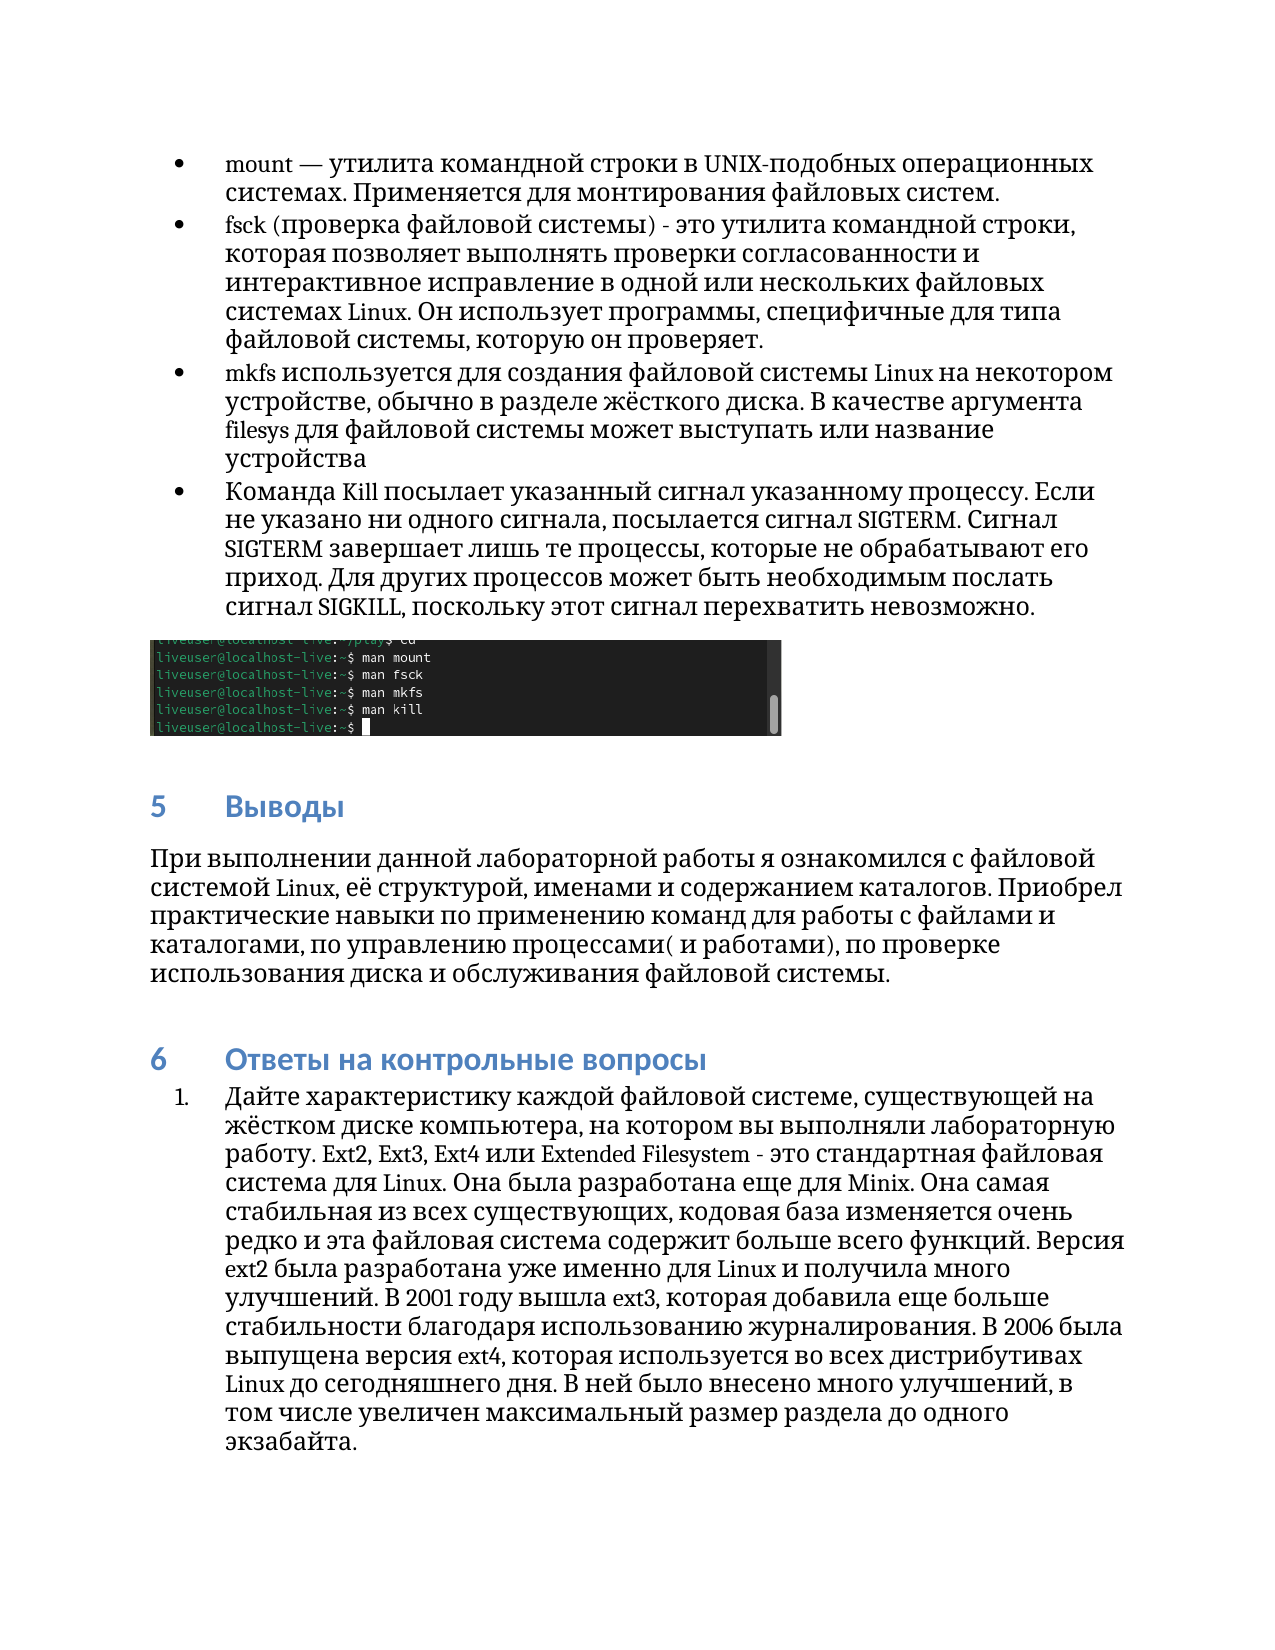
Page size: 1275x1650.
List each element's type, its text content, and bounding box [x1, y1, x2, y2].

subtitle 5 Выводы [150, 785, 1125, 826]
list Дайте характеристику каждой файловой системе, существующей на жёстком диске компьютера, на котором вы выполняли лабораторную работу. Ext2, Ext3, Ext4 или Extended Filesystem - это стандартная файловая система для Linux. Она была разработана еще для Minix. Она самая стабильная из всех существующих, кодовая база изменяется очень редко и эта файловая система содержит больше всего функций. Версия ext2 была разработана уже именно для Linux и получила много улучшений. В 2001 году вышла ext3, которая добавила еще больше стабильности благодаря использованию журналирования. В 2006 была выпущена версия ext4, которая используется во всех дистрибутивах Linux до сегодняшнего дня. В ней было внесено много улучшений, в том числе увеличен максимальный размер раздела до одного экзабайта. [175, 1083, 1125, 1457]
text При выполнении данной лабораторной работы я ознакомился с файловой системой Linux, её структурой, именами и содержанием каталогов. Приобрел практические навыки по применению команд для работы с файлами и каталогами, по управлению процессами( и работами), по проверке использования диска и обслуживания файловой системы. [150, 845, 1125, 988]
list fsck (проверка файловой системы) - это утилита командной строки, которая позволяет выполнять проверки согласованности и интерактивное исправление в одной или нескольких файловых системах Linux. Он использует программы, специфичные для типа файловой системы, которую он проверяет. [175, 211, 1125, 355]
list mount — утилита командной строки в UNIX-подобных операционных системах. Применяется для монтирования файловых систем. [175, 150, 1125, 207]
list mkfs используется для создания файловой системы Linux на некотором устройстве, обычно в разделе жёсткого диска. В качестве аргумента filesys для файловой системы может выступать или название устройства [175, 359, 1125, 474]
subtitle 6 Ответы на контрольные вопросы [150, 1038, 1125, 1079]
picture [150, 640, 782, 736]
list Команда Kill посылает указанный сигнал указанному процессу. Если не указано ни одного сигнала, посылается сигнал SIGTERM. Сигнал SIGTERM завершает лишь те процессы, которые не обрабатывают его приход. Для других процессов может быть необходимым послать сигнал SIGKILL, поскольку этот сигнал перехватить невозможно. [175, 477, 1125, 621]
